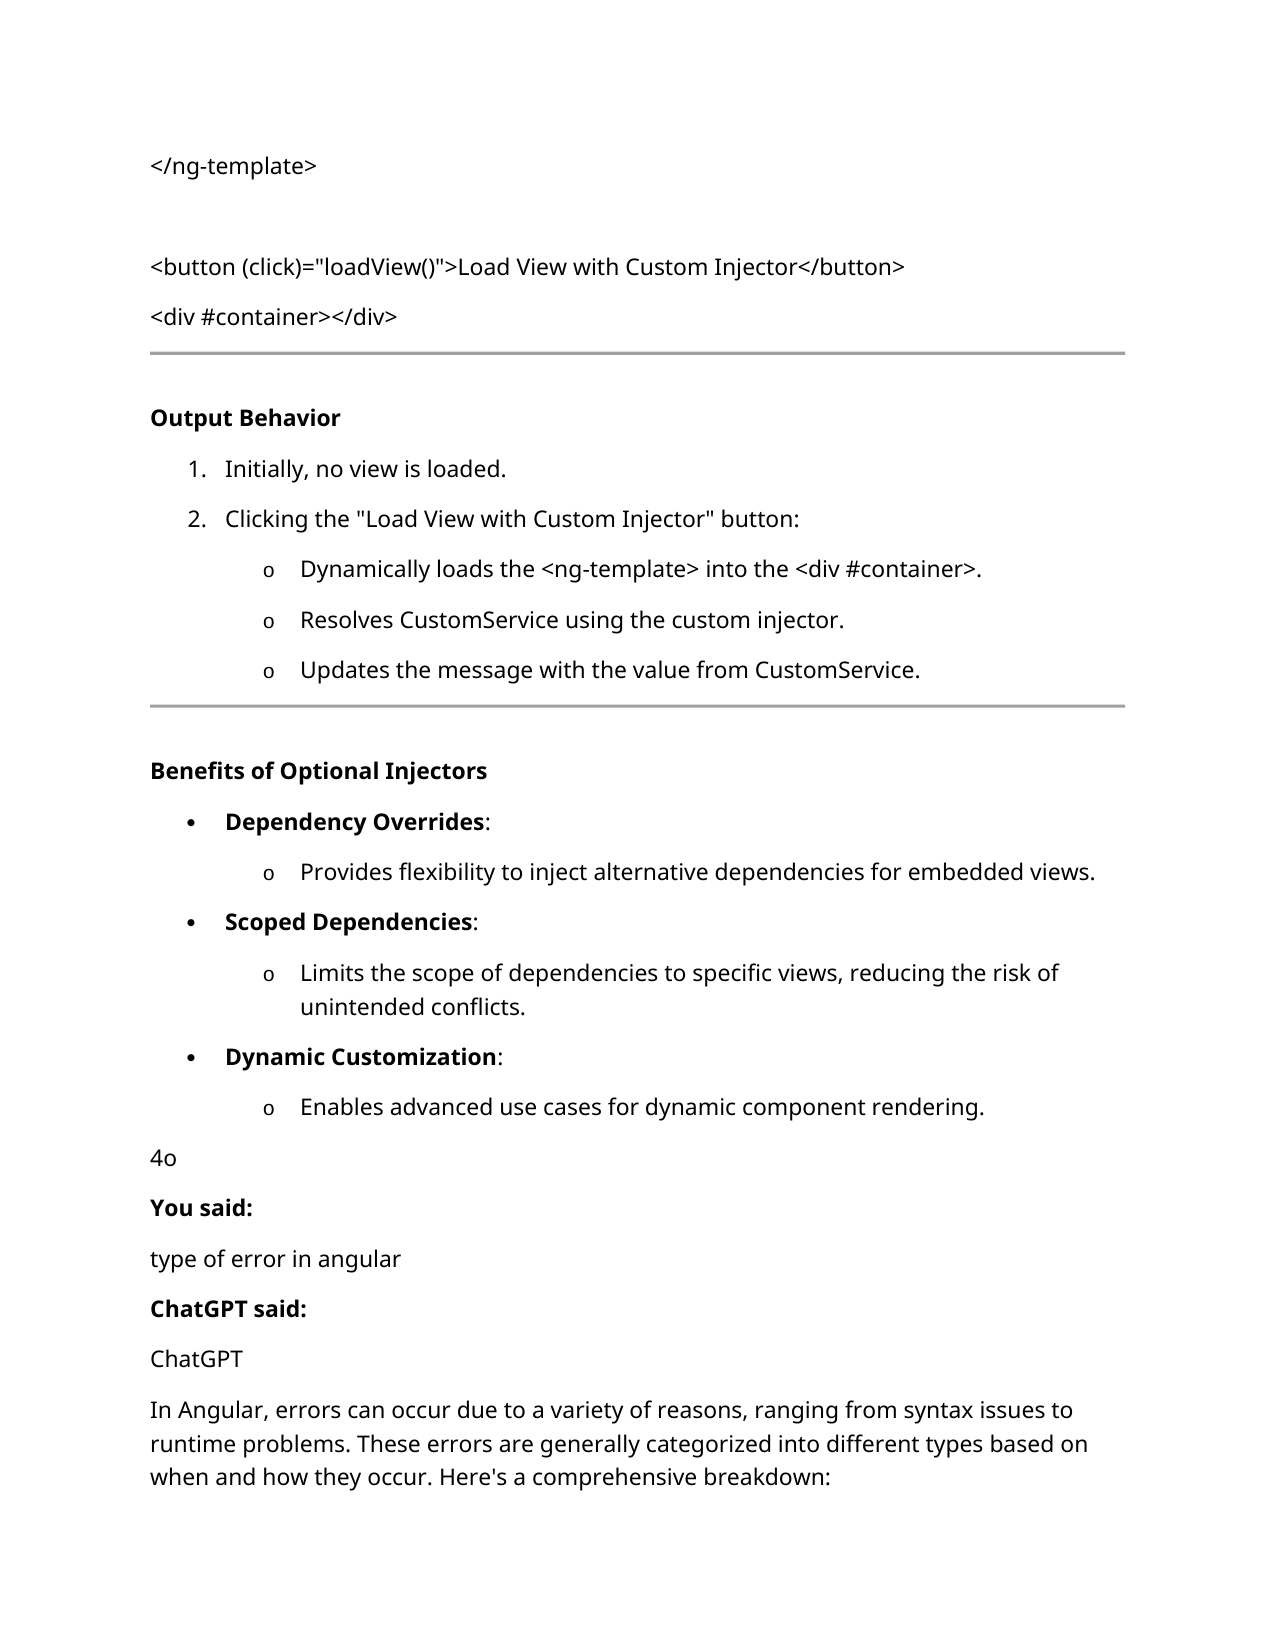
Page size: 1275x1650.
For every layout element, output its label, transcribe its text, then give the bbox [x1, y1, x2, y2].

list Initially, no view is loaded. [187, 452, 1125, 484]
list Clicking the "Load View with Custom Injector" button: [187, 503, 1125, 534]
text <button (click)="loadView()">Load View with Custom Injector</button> [150, 251, 1125, 282]
text </ng-template> [150, 150, 1125, 181]
text <div #container></div> [150, 301, 1125, 332]
list Resolves CustomService using the custom injector. [262, 604, 1125, 635]
text ChatGPT [150, 1343, 1125, 1374]
list Scoped Dependencies: [187, 906, 1125, 937]
text You said: [150, 1192, 1125, 1223]
list Enables advanced use cases for dynamic component rendering. [262, 1091, 1125, 1122]
list Provides flexibility to inject alternative dependencies for embedded views. [262, 856, 1125, 887]
text Output Behavior [150, 402, 1125, 433]
text type of error in angular [150, 1242, 1125, 1274]
list Dynamic Customization: [187, 1041, 1125, 1072]
list Dynamically loads the <ng-template> into the <div #container>. [262, 553, 1125, 584]
list Updates the message with the value from CustomService. [262, 654, 1125, 685]
list Limits the scope of dependencies to specific views, reducing the risk of unintended conflicts. [262, 957, 1125, 1022]
text In Angular, errors can occur due to a variety of reasons, ranging from syntax issues to runtime problems. These errors are generally categorized into different types based on when and how they occur. Here's a comprehensive breakdown: [150, 1394, 1125, 1492]
text ChatGPT said: [150, 1293, 1125, 1324]
text Benefits of Optional Injectors [150, 755, 1125, 786]
list Dependency Overrides: [187, 805, 1125, 837]
text 4o [150, 1142, 1125, 1173]
